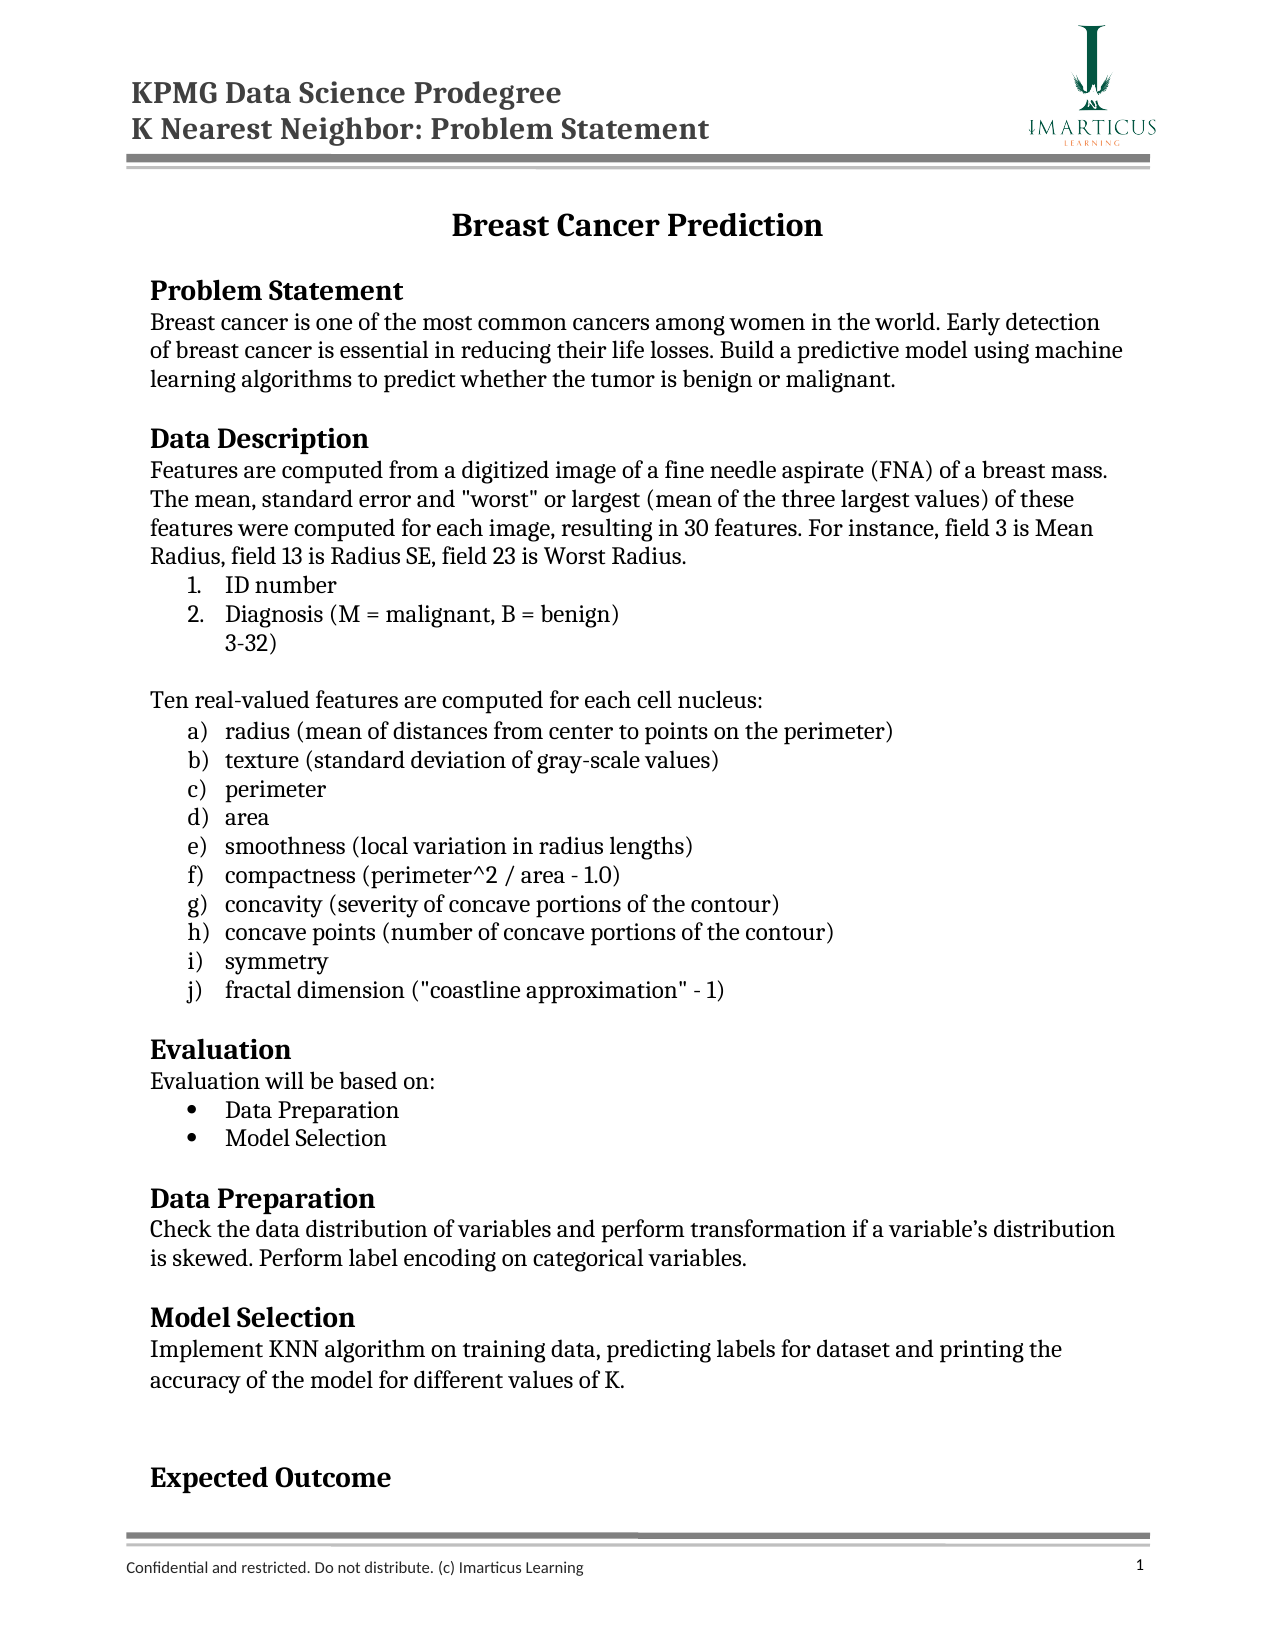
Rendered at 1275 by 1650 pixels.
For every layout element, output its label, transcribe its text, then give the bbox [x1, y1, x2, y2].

list smoothness (local variation in radius lengths) [187, 832, 1125, 861]
text Implement KNN algorithm on training data, predicting labels for dataset and printing the accuracy of the model for different values of K. [150, 1335, 1125, 1395]
text Breast Cancer Prediction [150, 207, 1125, 245]
text Expected Outcome [150, 1462, 1125, 1495]
list texture (standard deviation of gray-scale values) [187, 746, 1125, 774]
list symmetry [187, 947, 1125, 976]
list ID number [187, 571, 1125, 600]
list Model Selection [187, 1124, 1125, 1153]
text Ten real-valued features are computed for each cell nucleus: [150, 686, 1125, 715]
list Data Preparation [187, 1096, 1125, 1124]
text Data Description [150, 422, 1125, 456]
list fractal dimension ("coastline approximation" - 1) [187, 976, 1125, 1004]
text Features are computed from a digitized image of a fine needle aspirate (FNA) of a breast mass. The mean, standard error and "worst" or largest (mean of the three largest values) of these features were computed for each image, resulting in 30 features. For instance, field 3 is Mean Radius, field 13 is Radius SE, field 23 is Worst Radius. [150, 456, 1125, 571]
text Check the data distribution of variables and perform transformation if a variable’s distribution is skewed. Perform label encoding on categorical variables. [150, 1215, 1125, 1273]
list 3-32) [225, 628, 1125, 657]
list compactness (perimeter^2 / area - 1.0) [187, 861, 1125, 889]
picture [1028, 25, 1156, 146]
list concavity (severity of concave portions of the contour) [187, 889, 1125, 918]
list Diagnosis (M = malignant, B = benign) [187, 600, 1125, 628]
text Problem Statement [150, 274, 1125, 307]
text Evaluation [150, 1033, 1125, 1067]
list perimeter [187, 774, 1125, 803]
text Evaluation will be based on: [150, 1067, 1125, 1096]
text Model Selection [150, 1302, 1125, 1335]
text Breast cancer is one of the most common cancers among women in the world. Early detection of breast cancer is essential in reducing their life losses. Build a predictive model using machine learning algorithms to predict whether the tumor is benign or malignant. [150, 307, 1125, 394]
list concave points (number of concave portions of the contour) [187, 918, 1125, 947]
list area [187, 803, 1125, 832]
text Data Preparation [150, 1182, 1125, 1215]
list radius (mean of distances from center to points on the perimeter) [187, 717, 1125, 746]
